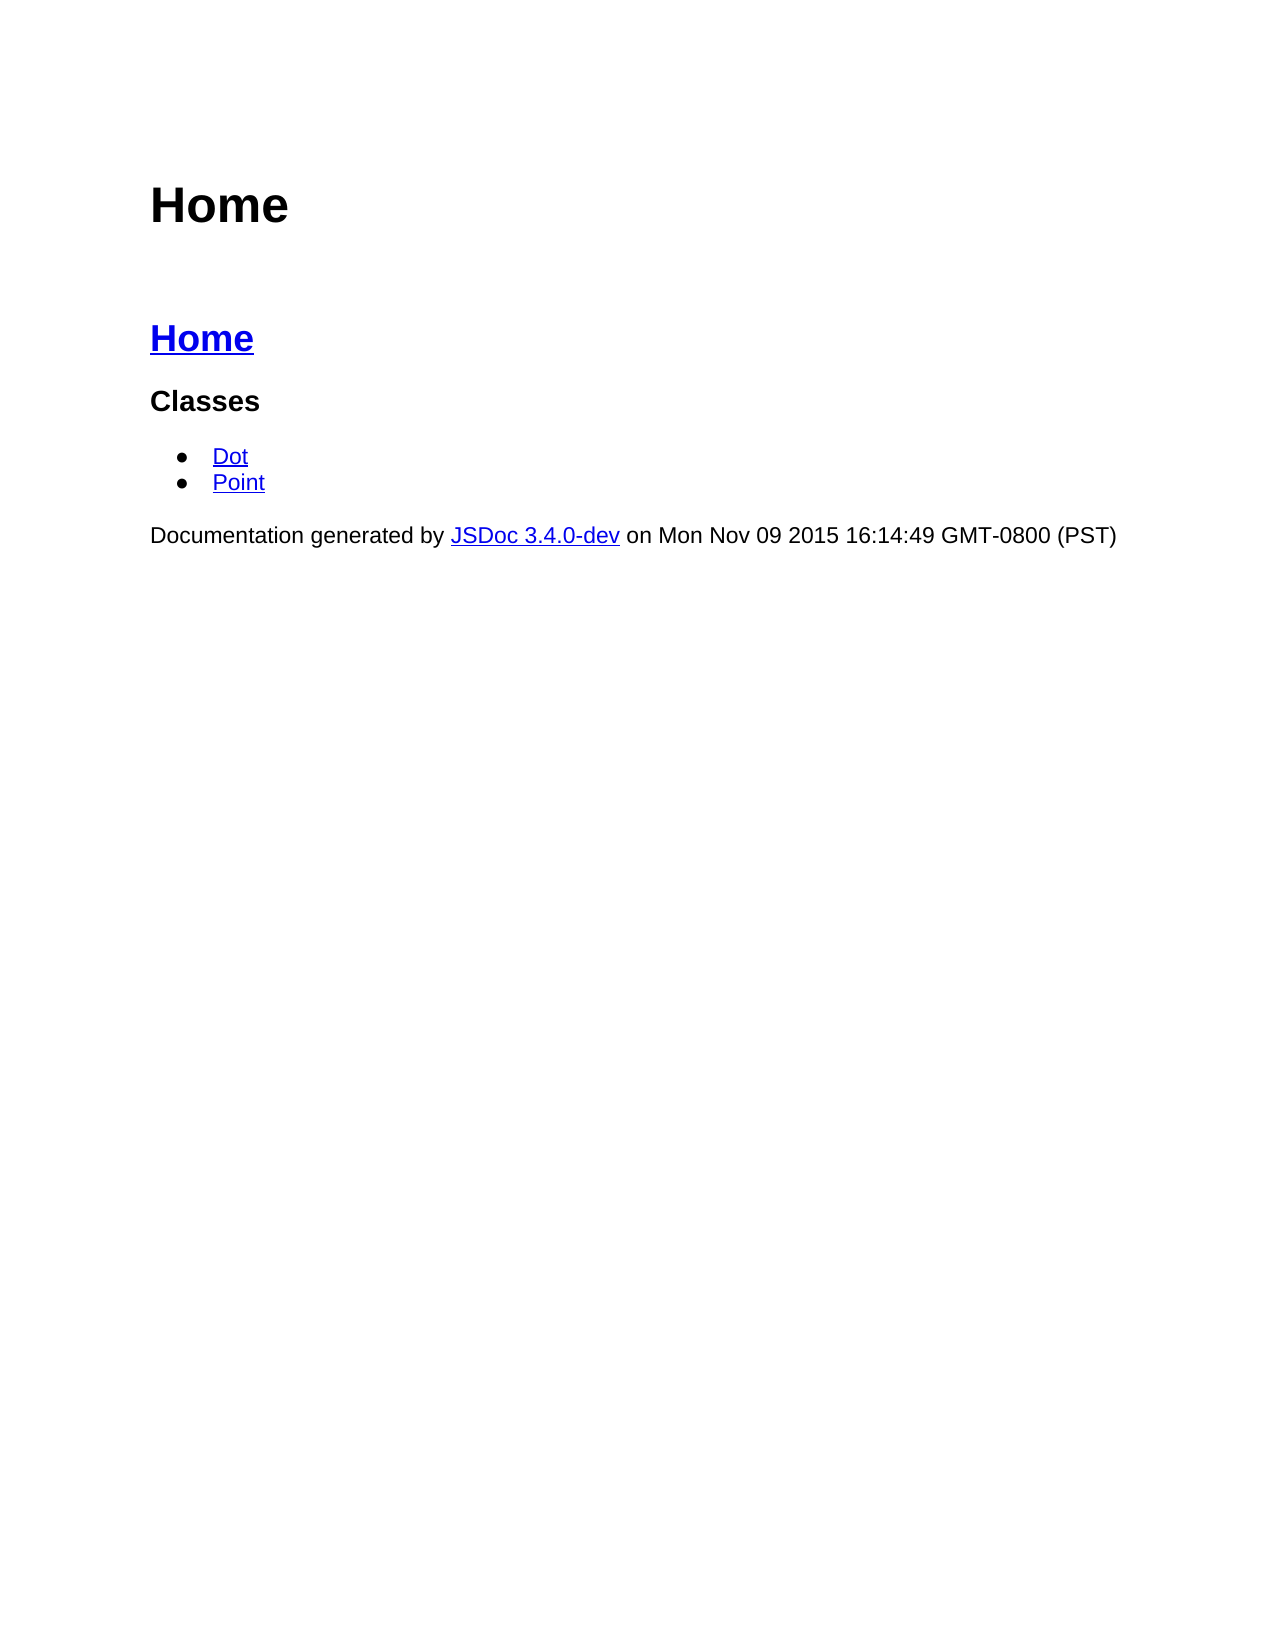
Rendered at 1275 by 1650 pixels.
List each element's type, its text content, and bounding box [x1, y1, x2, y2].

list Point [175, 469, 1125, 495]
text Documentation generated by JSDoc 3.4.0-dev on Mon Nov 09 2015 16:14:49 GMT-0800 (PST) [150, 522, 1125, 548]
subtitle Classes [150, 384, 1125, 418]
subtitle Home [150, 316, 1125, 359]
list Dot [175, 443, 1125, 469]
subtitle Home [150, 175, 1125, 232]
